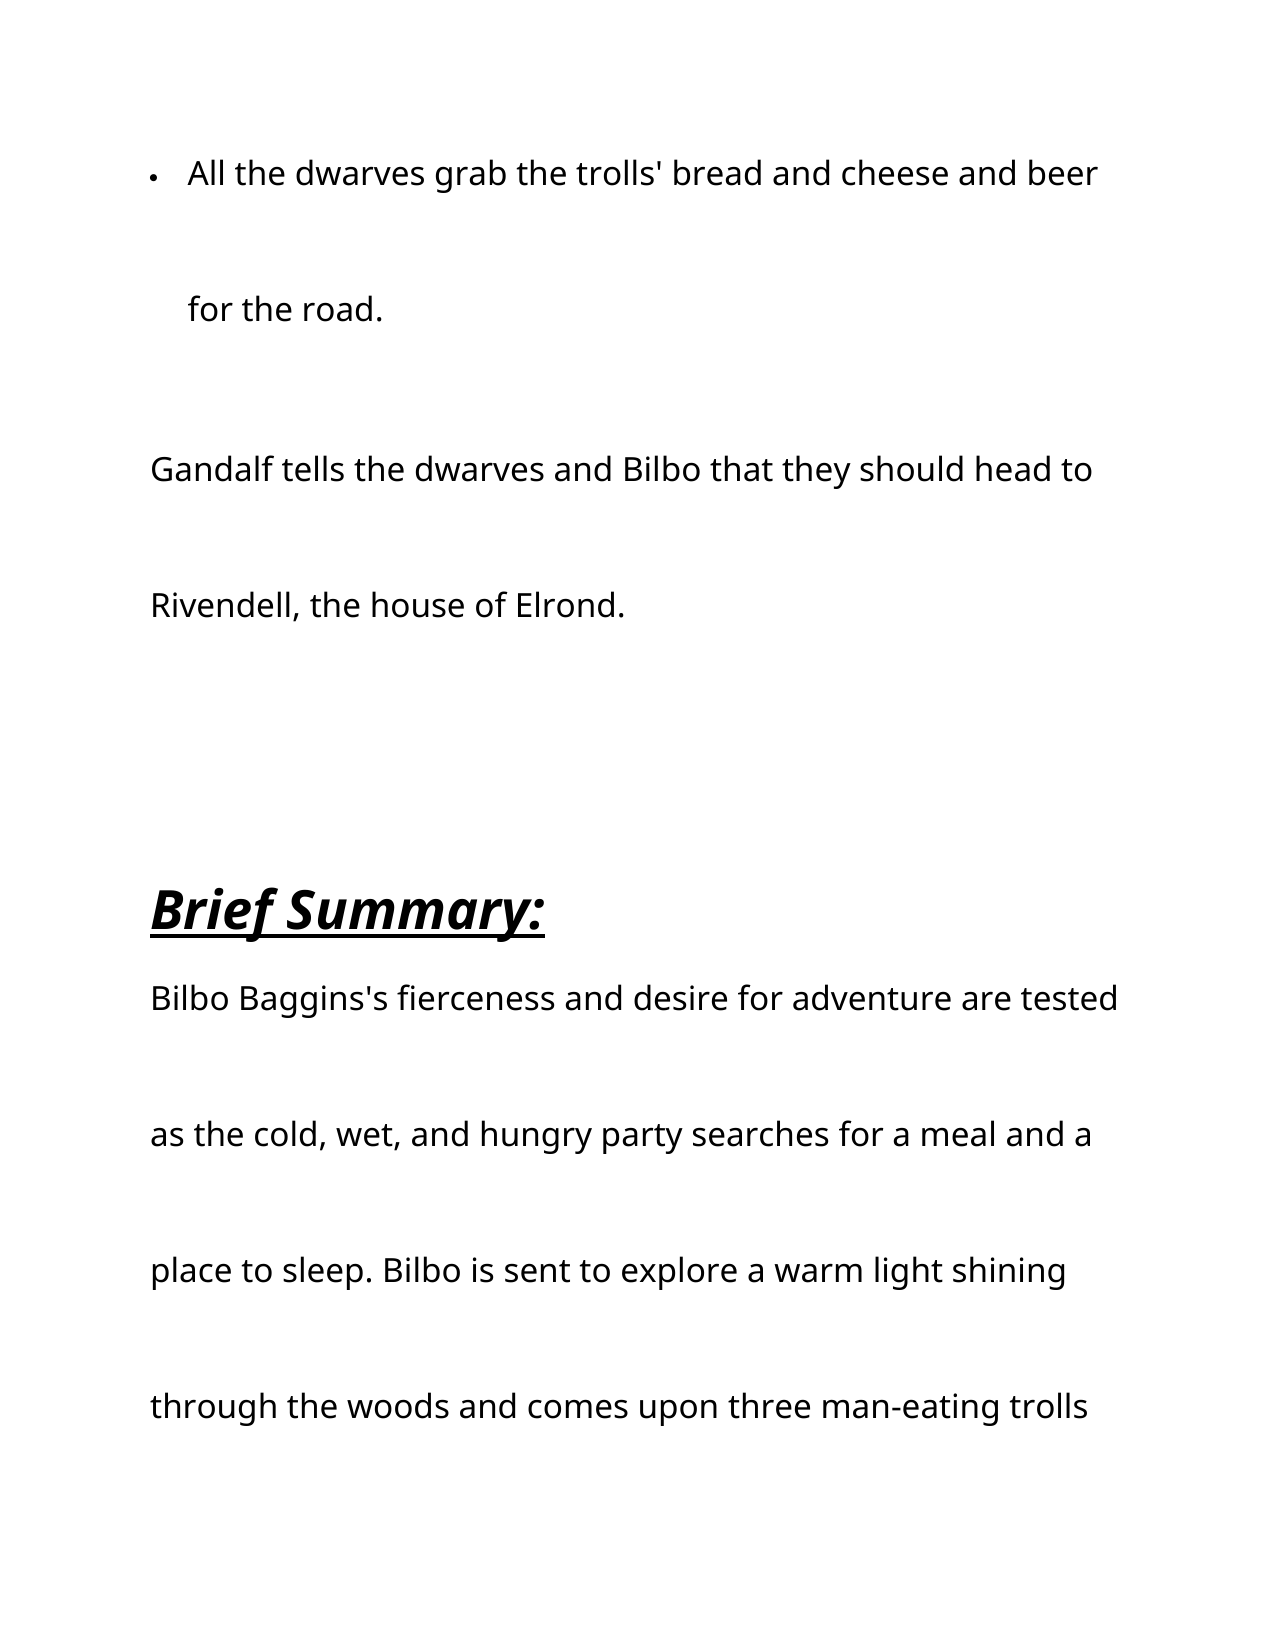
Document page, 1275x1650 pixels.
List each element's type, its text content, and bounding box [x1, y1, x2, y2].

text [150, 974, 1125, 1428]
list All the dwarves grab the trolls' bread and cheese and beer for the road. [150, 150, 1125, 332]
text Brief Summary: [150, 871, 1125, 945]
text Gandalf tells the dwarves and Bilbo that they should head to Rivendell, the house of Elrond. [150, 446, 1125, 628]
